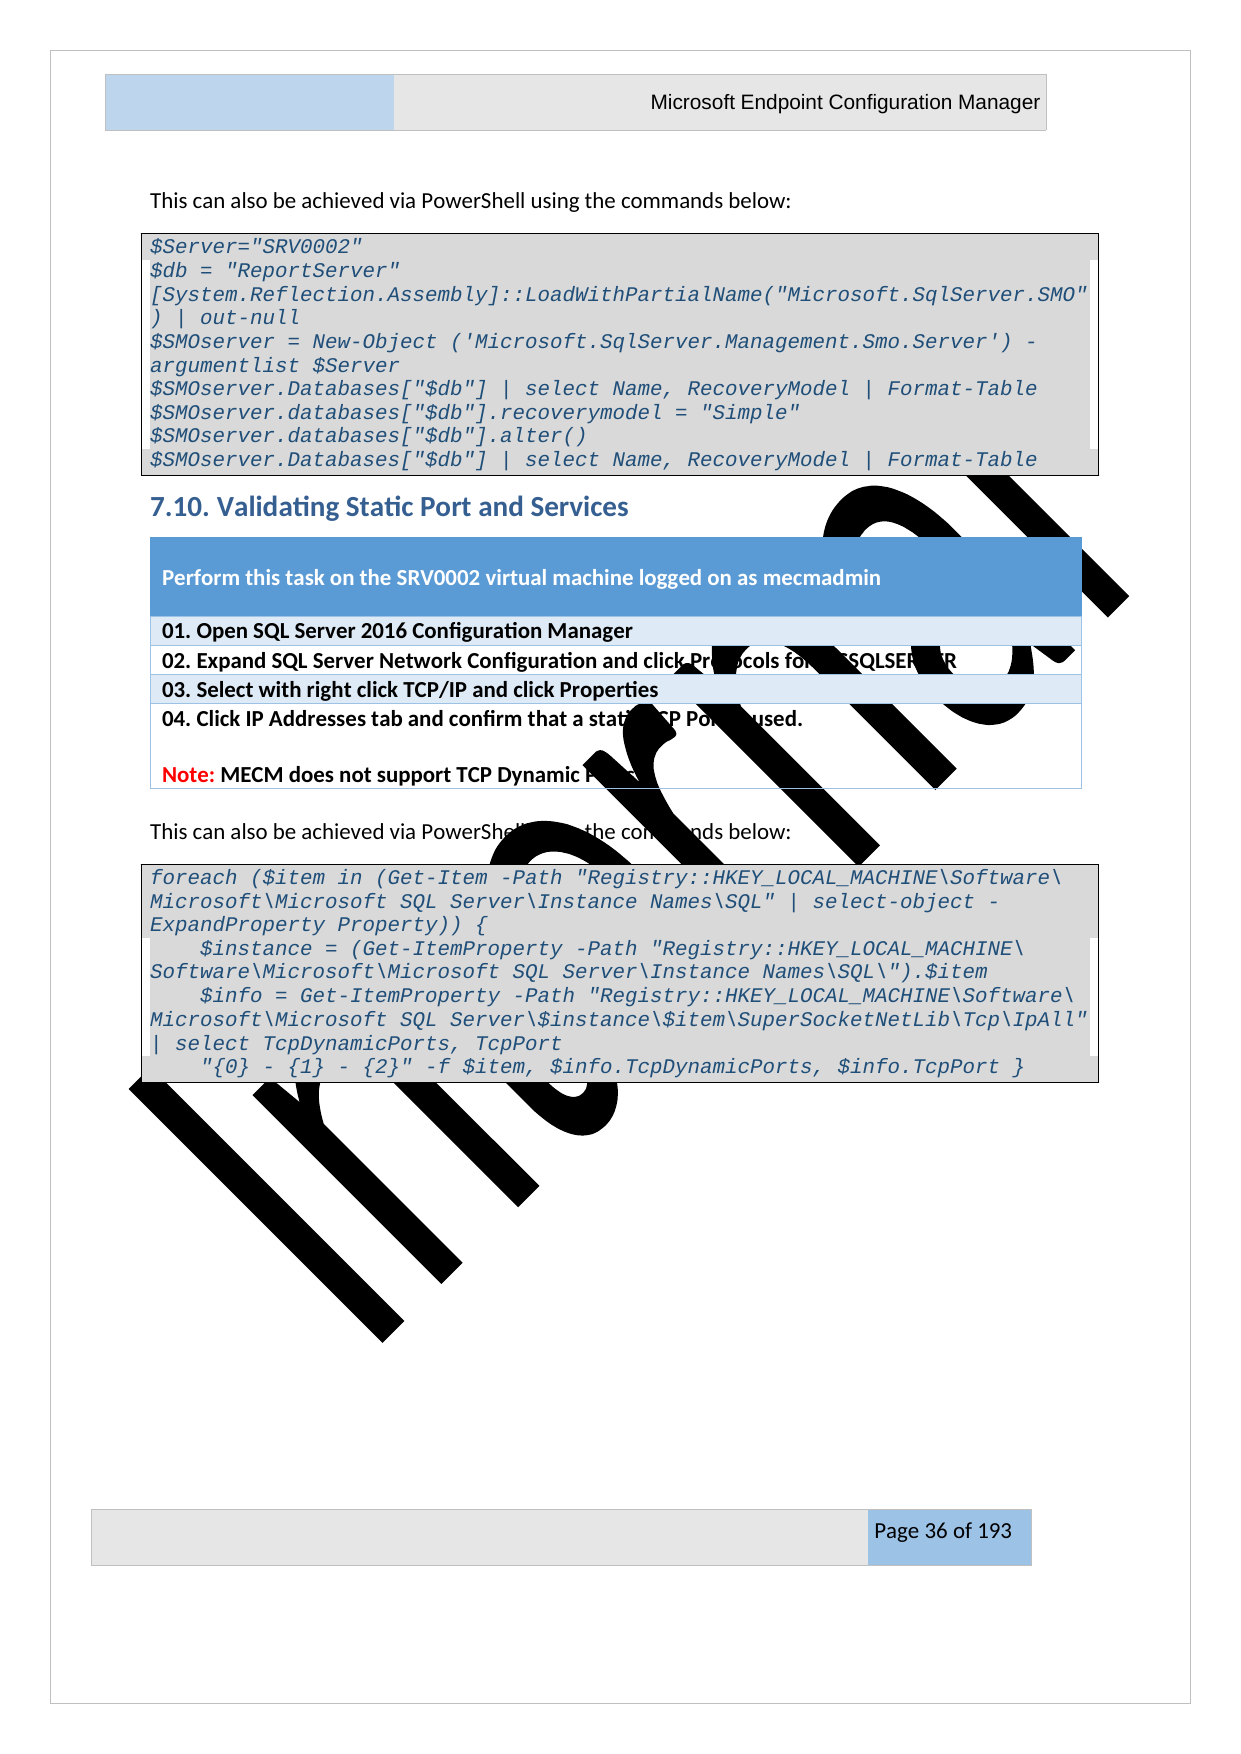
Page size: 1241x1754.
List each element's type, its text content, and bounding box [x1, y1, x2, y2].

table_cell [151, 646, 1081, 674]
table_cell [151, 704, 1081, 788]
text $SMOserver.Databases["$db"] | select Name, RecoveryModel | Format-Table [150, 378, 1090, 402]
text $db = "ReportServer" [150, 260, 1090, 284]
text $SMOserver = New-Object ('Microsoft.SqlServer.Management.Smo.Server') -argumentlist $Server [150, 331, 1090, 378]
text foreach ($item in (Get-Item -Path "Registry::HKEY_LOCAL_MACHINE\Software\Microsoft\Microsoft SQL Server\Instance Names\SQL" | select-object -ExpandProperty Property)) { [142, 865, 1098, 938]
text $instance = (Get-ItemProperty -Path "Registry::HKEY_LOCAL_MACHINE\Software\Microsoft\Microsoft SQL Server\Instance Names\SQL\").$item [150, 938, 1090, 985]
text $Server="SRV0002" [142, 234, 1098, 260]
text $SMOserver.Databases["$db"] | select Name, RecoveryModel | Format-Table [142, 446, 1098, 475]
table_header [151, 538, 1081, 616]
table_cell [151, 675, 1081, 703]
text $SMOserver.databases["$db"].alter() [150, 426, 1090, 446]
text "{0} - {1} - {2}" -f $item, $info.TcpDynamicPorts, $info.TcpPort } [142, 1053, 1098, 1082]
text This can also be achieved via PowerShell using the commands below: [150, 817, 1090, 845]
text [System.Reflection.Assembly]::LoadWithPartialName("Microsoft.SqlServer.SMO") | out-null [150, 284, 1090, 331]
text $info = Get-ItemProperty -Path "Registry::HKEY_LOCAL_MACHINE\Software\Microsoft\Microsoft SQL Server\$instance\$item\SuperSocketNetLib\Tcp\IpAll" | select TcpDynamicPorts, TcpPort [150, 985, 1090, 1053]
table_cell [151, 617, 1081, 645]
text $SMOserver.databases["$db"].recoverymodel = "Simple" [150, 402, 1090, 426]
list Validating Static Port and Services [150, 488, 1090, 524]
text This can also be achieved via PowerShell using the commands below: [150, 186, 1090, 214]
